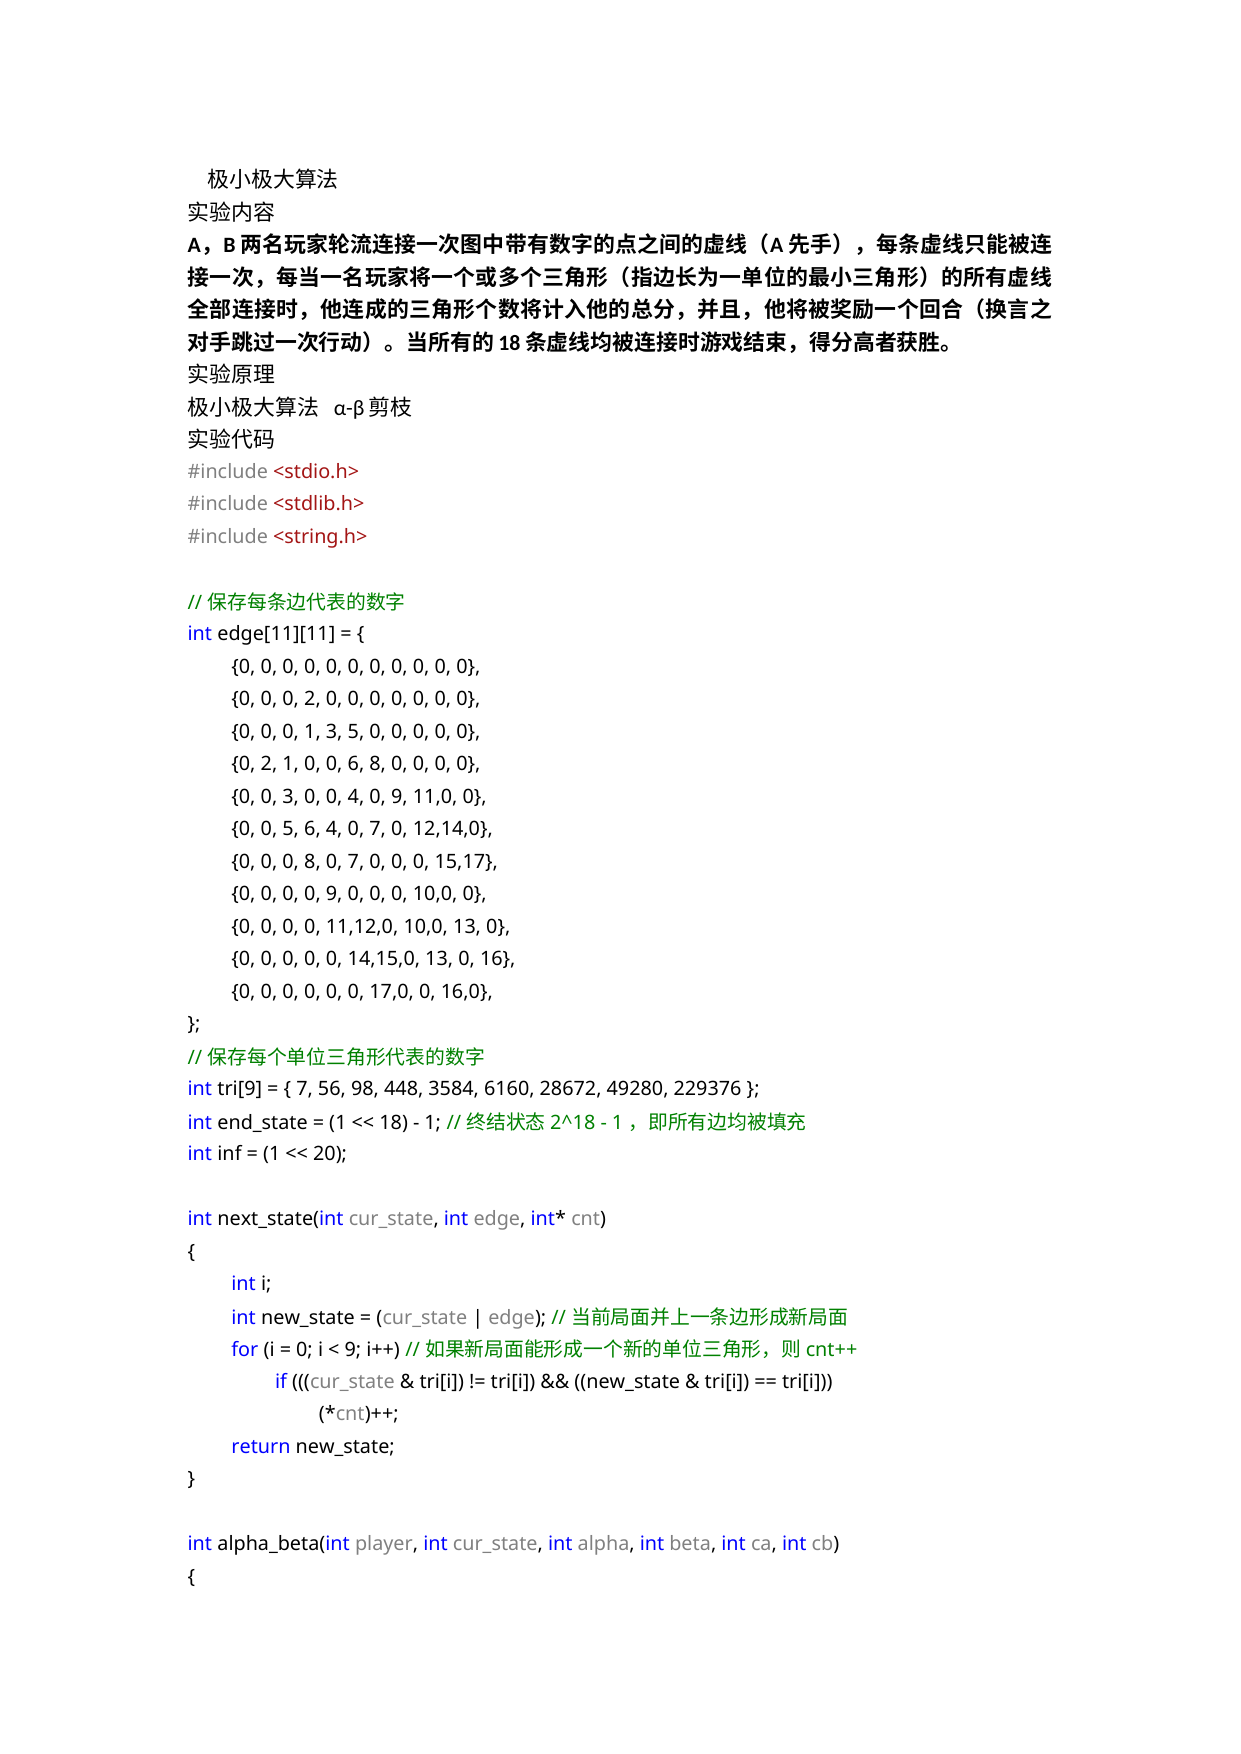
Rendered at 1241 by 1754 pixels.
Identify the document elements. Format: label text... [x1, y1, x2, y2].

text int next_state(int cur_state, int edge, int* cnt) [187, 1202, 1053, 1234]
text 极小极大算法 [187, 162, 1053, 194]
text #include <string.h> [187, 519, 1053, 552]
text { [187, 1234, 1053, 1267]
text int inf = (1 << 20); [187, 1137, 1053, 1169]
text {0, 0, 0, 8, 0, 7, 0, 0, 0, 15,17}, [187, 844, 1053, 877]
text #include <stdlib.h> [187, 487, 1053, 519]
text int new_state = (cur_state | edge); // 当前局面并上一条边形成新局面 [187, 1299, 1053, 1332]
text (*cnt)++; [187, 1397, 1053, 1429]
text 实验代码 [187, 422, 1053, 454]
text {0, 0, 5, 6, 4, 0, 7, 0, 12,14,0}, [187, 812, 1053, 844]
text }; [187, 1007, 1053, 1039]
text int edge[11][11] = { [187, 617, 1053, 649]
text for (i = 0; i < 9; i++) // 如果新局面能形成一个新的单位三角形，则 cnt++ [187, 1332, 1053, 1364]
text {0, 0, 0, 0, 0, 14,15,0, 13, 0, 16}, [187, 942, 1053, 974]
text {0, 0, 0, 2, 0, 0, 0, 0, 0, 0, 0}, [187, 682, 1053, 714]
text int alpha_beta(int player, int cur_state, int alpha, int beta, int ca, int cb) [187, 1527, 1053, 1559]
text {0, 2, 1, 0, 0, 6, 8, 0, 0, 0, 0}, [187, 747, 1053, 779]
text 极小极大算法 α-β剪枝 [187, 389, 1053, 422]
text if (((cur_state & tri[i]) != tri[i]) && ((new_state & tri[i]) == tri[i])) [187, 1364, 1053, 1397]
text // 保存每条边代表的数字 [187, 584, 1053, 617]
text {0, 0, 0, 0, 0, 0, 17,0, 0, 16,0}, [187, 974, 1053, 1007]
text {0, 0, 0, 1, 3, 5, 0, 0, 0, 0, 0}, [187, 714, 1053, 747]
text int tri[9] = { 7, 56, 98, 448, 3584, 6160, 28672, 49280, 229376 }; [187, 1072, 1053, 1104]
text #include <stdio.h> [187, 454, 1053, 487]
text 实验原理 [187, 357, 1053, 389]
text { [187, 1559, 1053, 1592]
text {0, 0, 0, 0, 9, 0, 0, 0, 10,0, 0}, [187, 877, 1053, 909]
text } [187, 1462, 1053, 1494]
text {0, 0, 0, 0, 0, 0, 0, 0, 0, 0, 0}, [187, 649, 1053, 682]
text {0, 0, 0, 0, 11,12,0, 10,0, 13, 0}, [187, 909, 1053, 942]
text int i; [187, 1267, 1053, 1299]
text return new_state; [187, 1429, 1053, 1462]
text {0, 0, 3, 0, 0, 4, 0, 9, 11,0, 0}, [187, 779, 1053, 812]
text // 保存每个单位三角形代表的数字 [187, 1039, 1053, 1072]
text 实验内容 [187, 194, 1053, 227]
text int end_state = (1 << 18) - 1; // 终结状态 2^18 - 1 ，即所有边均被填充 [187, 1104, 1053, 1137]
text A，B两名玩家轮流连接一次图中带有数字的点之间的虚线（A先手），每条虚线只能被连接一次，每当一名玩家将一个或多个三角形（指边长为一单位的最小三角形）的所有虚线全部连接时，他连成的三角形个数将计入他的总分，并且，他将被奖励一个回合（换言之对手跳过一次行动）。当所有的18条虚线均被连接时游戏结束，得分高者获胜。 [187, 227, 1053, 357]
